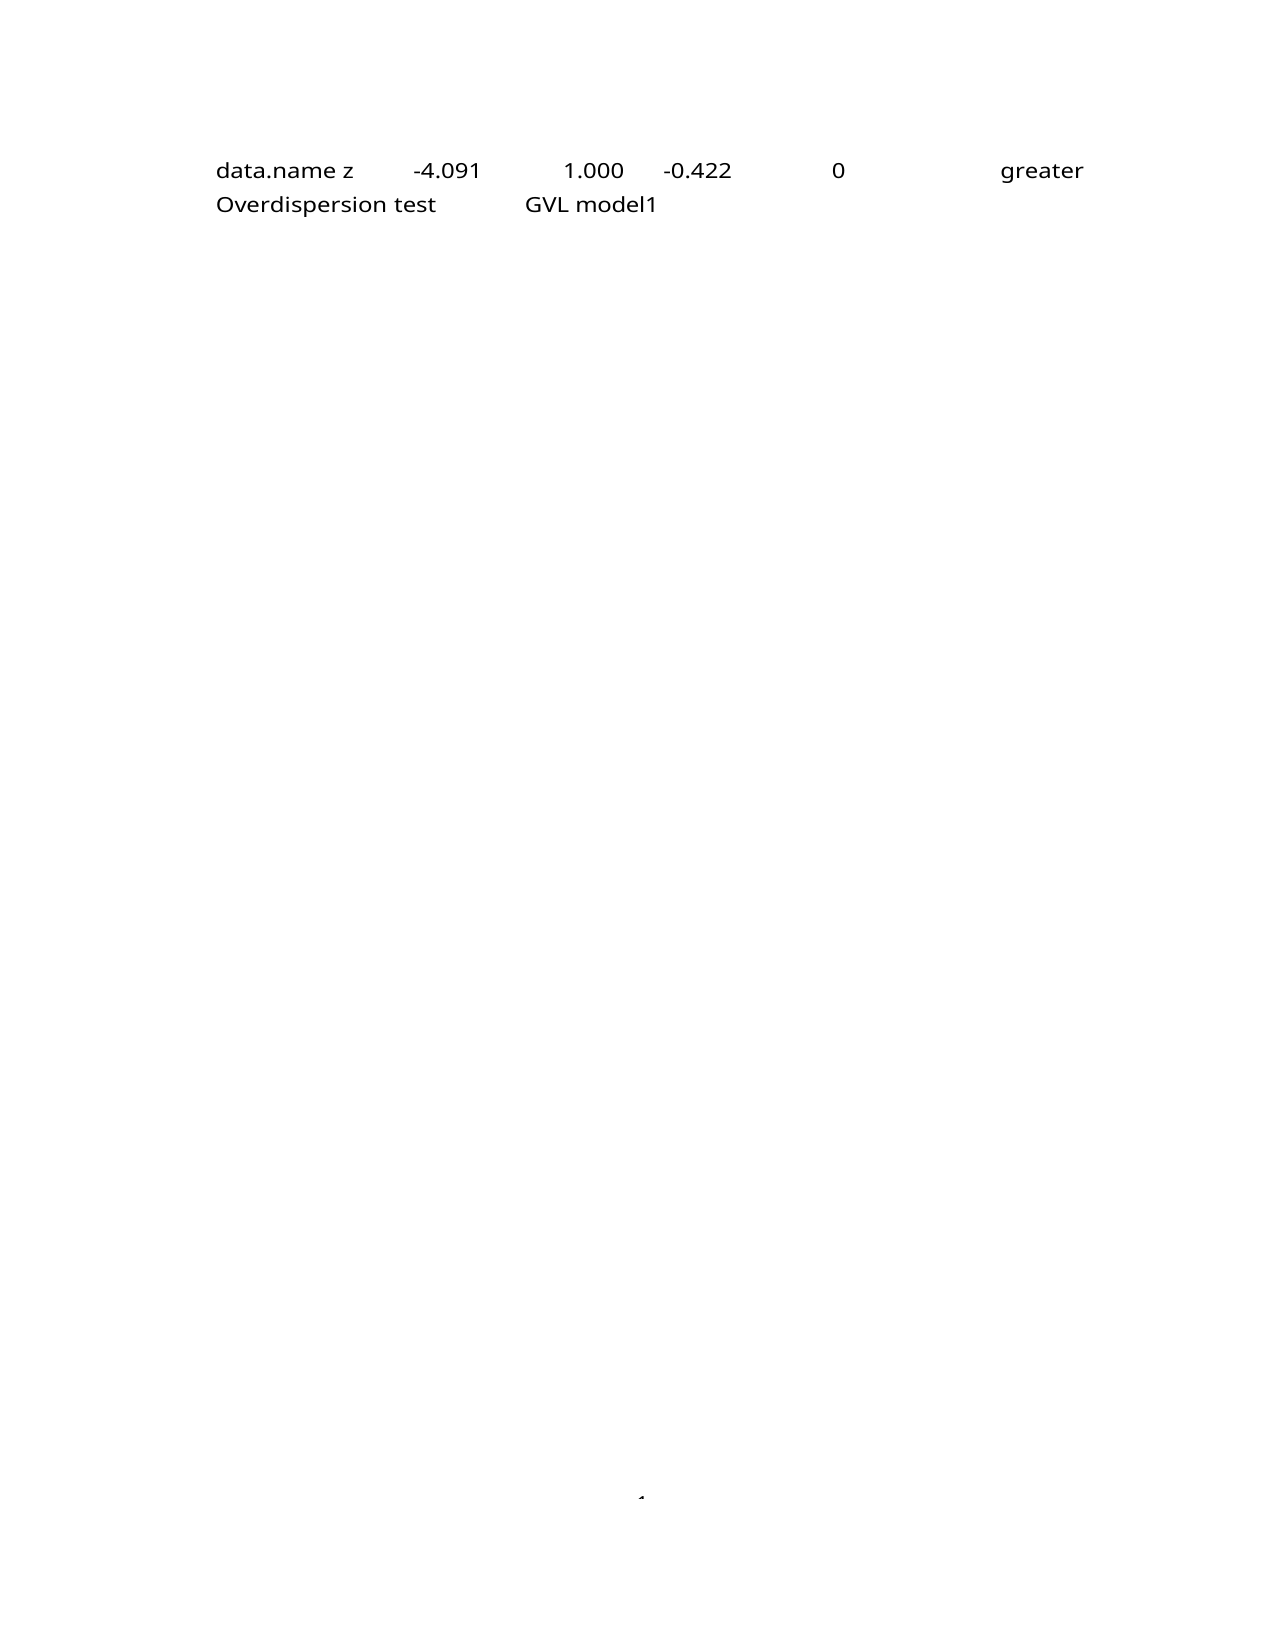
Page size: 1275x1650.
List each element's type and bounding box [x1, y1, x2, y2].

text [162, 156, 1107, 218]
